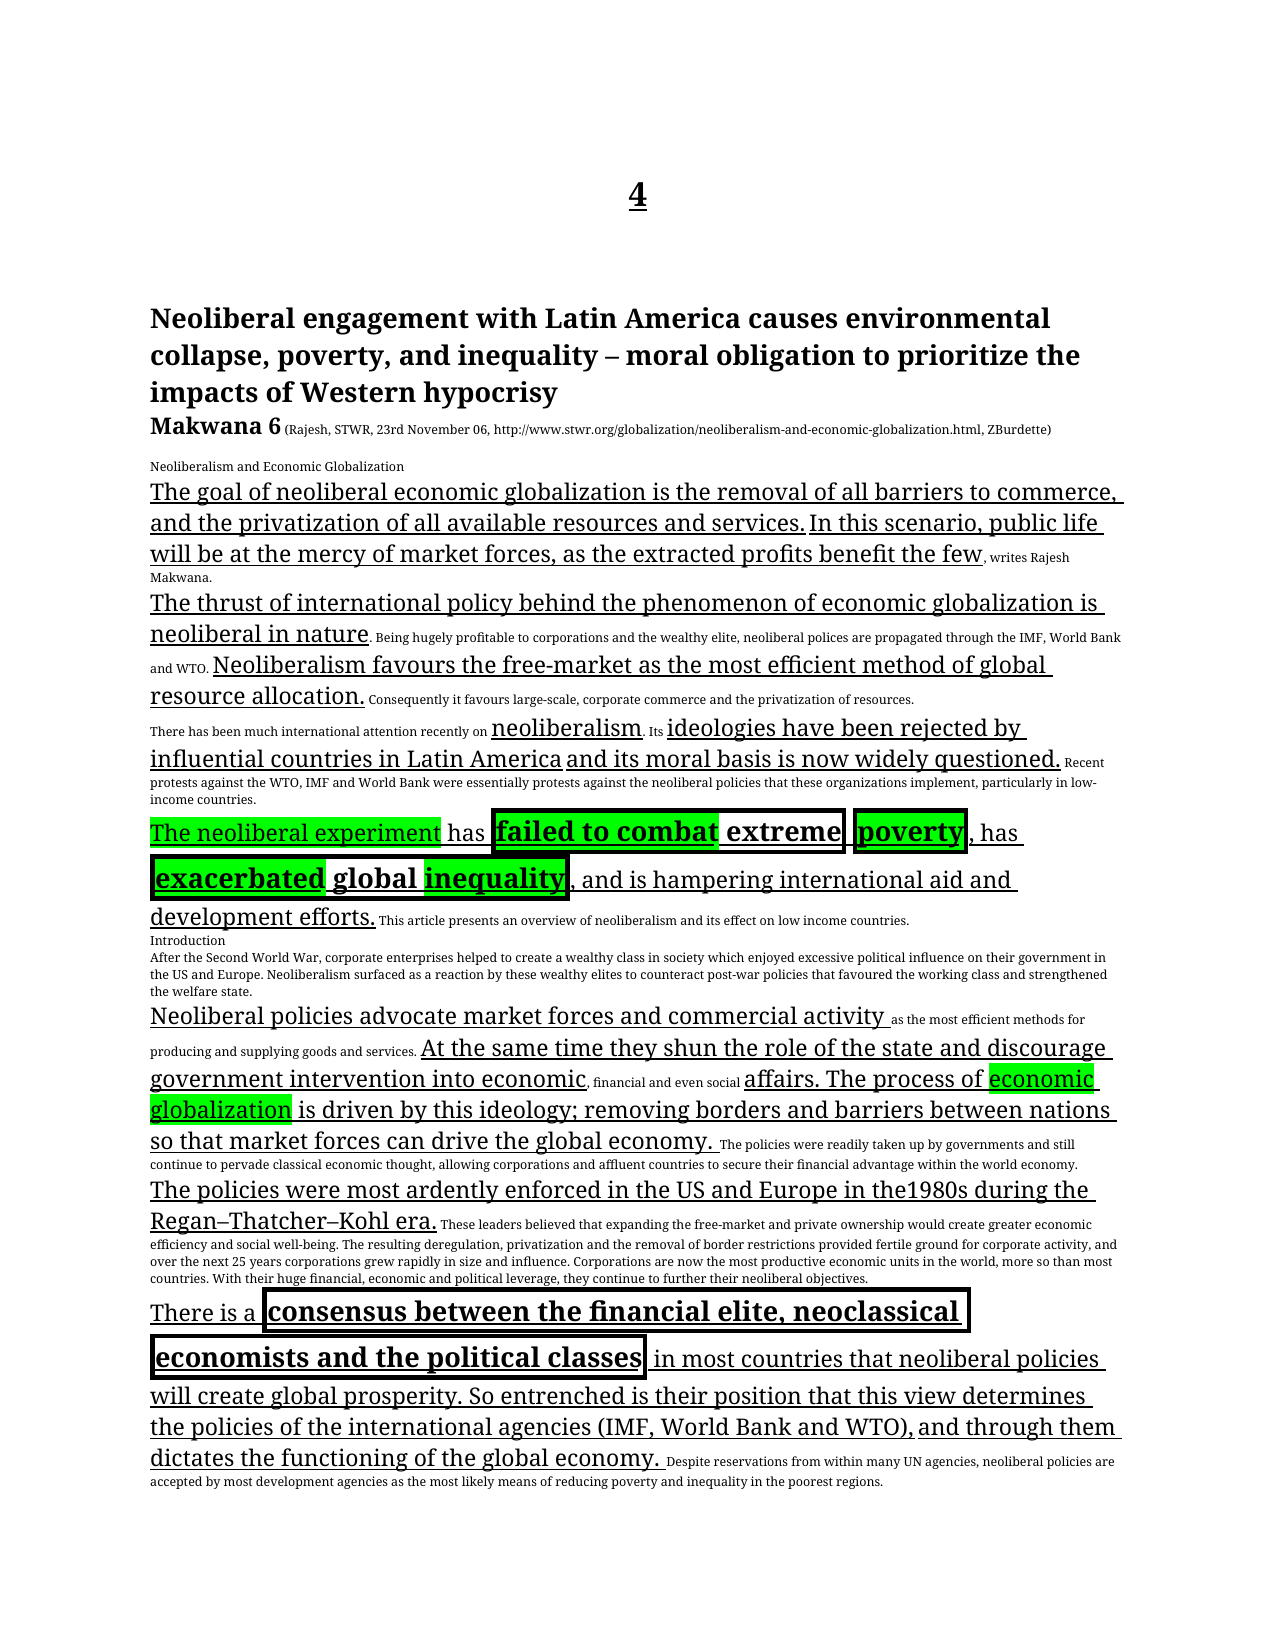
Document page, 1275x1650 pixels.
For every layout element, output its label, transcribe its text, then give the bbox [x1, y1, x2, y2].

text Introduction [150, 932, 1125, 949]
text The neoliberal experiment has failed to combat extreme poverty, has exacerbated global inequality, and is hampering international aid and development efforts. This article presents an overview of neoliberalism and its effect on low income countries. [150, 808, 1125, 932]
text The policies were most ardently enforced in the US and Europe in the1980s during the Regan–Thatcher–Kohl era. These leaders believed that expanding the free-market and private ownership would create greater economic efficiency and social well-being. The resulting deregulation, privatization and the removal of border restrictions provided fertile ground for corporate activity, and over the next 25 years corporations grew rapidly in size and influence. Corporations are now the most productive economic units in the world, more so than most countries. With their huge financial, economic and political leverage, they continue to further their neoliberal objectives. [150, 1173, 1125, 1287]
text Neoliberal policies advocate market forces and commercial activity as the most efficient methods for producing and supplying goods and services. At the same time they shun the role of the state and discourage government intervention into economic, financial and even social affairs. The process of economic globalization is driven by this ideology; removing borders and barriers between nations so that market forces can drive the global economy. The policies were readily taken up by governments and still continue to pervade classical economic thought, allowing corporations and affluent countries to secure their financial advantage within the world economy. [150, 1000, 1125, 1173]
text Makwana 6 (Rajesh, STWR, 23rd November 06, http://www.stwr.org/globalization/neoliberalism-and-economic-globalization.html, ZBurdette) [150, 410, 1125, 441]
text The goal of neoliberal economic globalization is the removal of all barriers to commerce, and the privatization of all available resources and services. In this scenario, public life will be at the mercy of market forces, as the extracted profits benefit the few, writes Rajesh Makwana. [150, 476, 1125, 586]
subtitle Neoliberal engagement with Latin America causes environmental collapse, poverty, and inequality – moral obligation to prioritize the impacts of Western hypocrisy [150, 299, 1125, 410]
text Neoliberalism and Economic Globalization [150, 458, 1125, 476]
text There has been much international attention recently on neoliberalism. Its ideologies have been rejected by influential countries in Latin America and its moral basis is now widely questioned. Recent protests against the WTO, IMF and World Bank were essentially protests against the neoliberal policies that these organizations implement, particularly in low-income countries. [150, 711, 1125, 808]
subtitle 4 [150, 171, 1125, 216]
text The thrust of international policy behind the phenomenon of economic globalization is neoliberal in nature. Being hugely profitable to corporations and the wealthy elite, neoliberal polices are propagated through the IMF, World Bank and WTO. Neoliberalism favours the free-market as the most efficient method of global resource allocation. Consequently it favours large-scale, corporate commerce and the privatization of resources. [150, 586, 1125, 711]
text There is a consensus between the financial elite, neoclassical economists and the political classes in most countries that neoliberal policies will create global prosperity. So entrenched is their position that this view determines the policies of the international agencies (IMF, World Bank and WTO), and through them dictates the functioning of the global economy. Despite reservations from within many UN agencies, neoliberal policies are accepted by most development agencies as the most likely means of reducing poverty and inequality in the poorest regions. [150, 1287, 1125, 1491]
text After the Second World War, corporate enterprises helped to create a wealthy class in society which enjoyed excessive political influence on their government in the US and Europe. Neoliberalism surfaced as a reaction by these wealthy elites to counteract post-war policies that favoured the working class and strengthened the welfare state. [150, 949, 1125, 1000]
